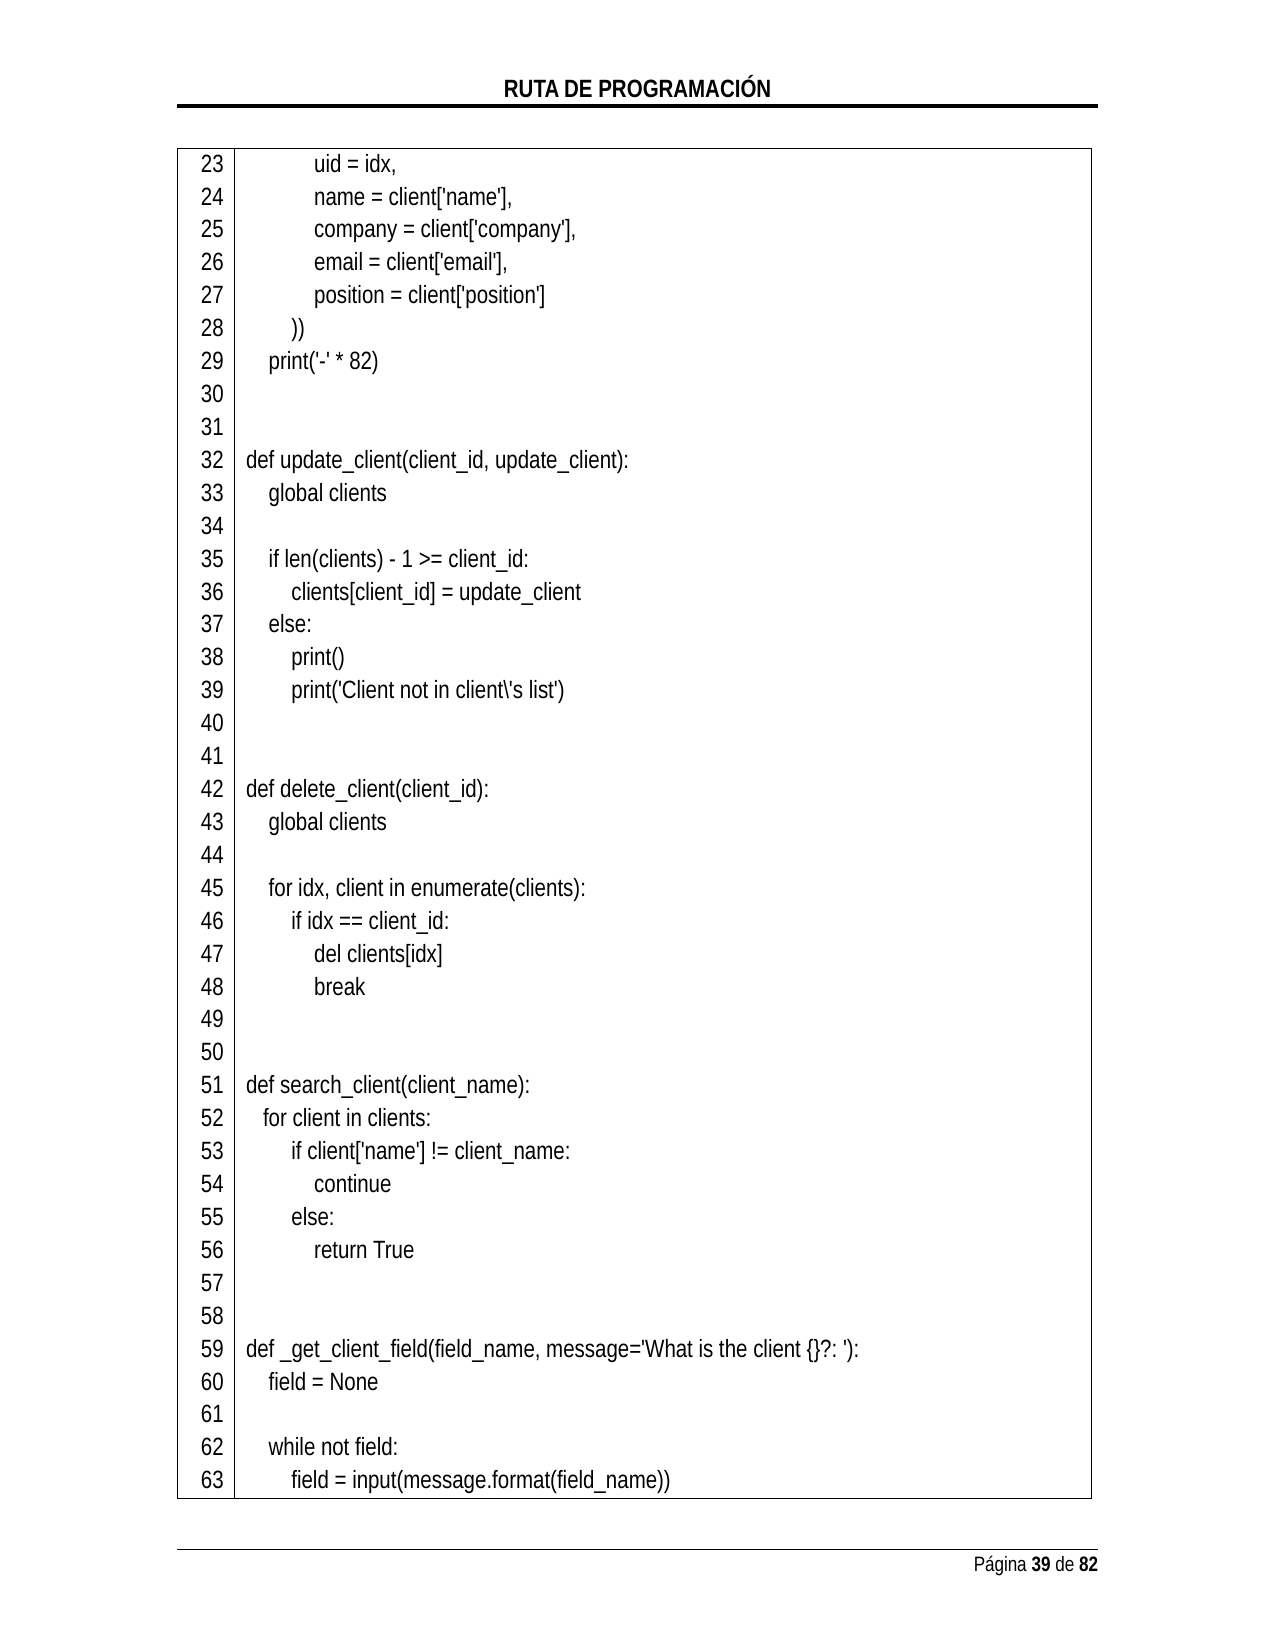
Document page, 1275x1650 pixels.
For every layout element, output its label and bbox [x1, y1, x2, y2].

table_header [235, 149, 1091, 1498]
table_header [178, 149, 234, 1498]
